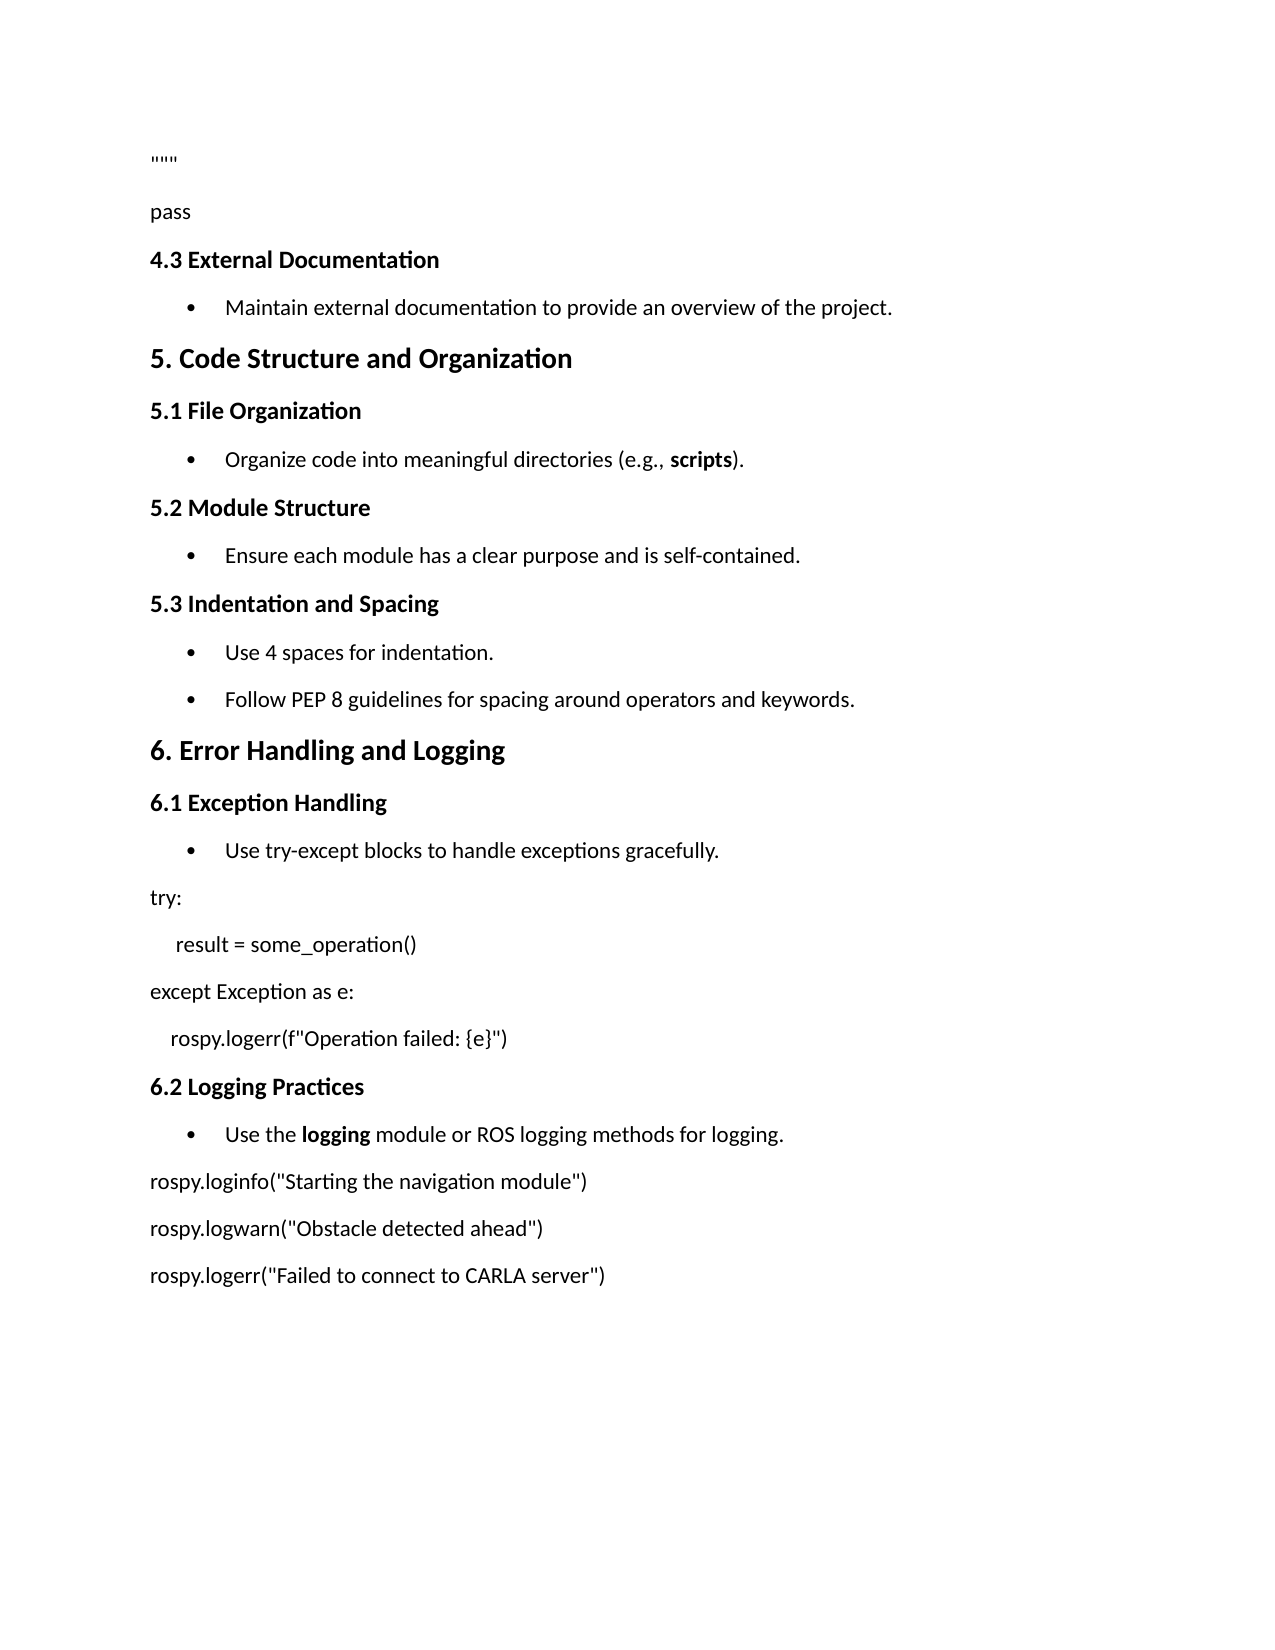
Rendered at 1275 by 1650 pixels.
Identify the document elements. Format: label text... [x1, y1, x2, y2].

text rospy.logwarn("Obstacle detected ahead") [150, 1214, 1125, 1242]
text 5. Code Structure and Organization [150, 340, 1125, 376]
text pass [150, 197, 1125, 225]
list Use the logging module or ROS logging methods for logging. [187, 1120, 1125, 1148]
list Use try-except blocks to handle exceptions gracefully. [187, 836, 1125, 864]
list Follow PEP 8 guidelines for spacing around operators and keywords. [187, 685, 1125, 713]
list Organize code into meaningful directories (e.g., scripts). [187, 445, 1125, 473]
text 5.1 File Organization [150, 395, 1125, 426]
text result = some_operation() [150, 930, 1125, 958]
text try: [150, 883, 1125, 911]
text 6.2 Logging Practices [150, 1071, 1125, 1101]
text 5.3 Indentation and Spacing [150, 588, 1125, 619]
list Use 4 spaces for indentation. [187, 638, 1125, 666]
list Maintain external documentation to provide an overview of the project. [187, 293, 1125, 321]
list Ensure each module has a clear purpose and is self-contained. [187, 541, 1125, 569]
text """ [150, 150, 1125, 178]
text 4.3 External Documentation [150, 244, 1125, 274]
text 6. Error Handling and Logging [150, 732, 1125, 767]
text rospy.logerr("Failed to connect to CARLA server") [150, 1261, 1125, 1289]
text 5.2 Module Structure [150, 492, 1125, 522]
text 6.1 Exception Handling [150, 787, 1125, 817]
text except Exception as e: [150, 977, 1125, 1005]
text rospy.logerr(f"Operation failed: {e}") [150, 1024, 1125, 1052]
text rospy.loginfo("Starting the navigation module") [150, 1167, 1125, 1195]
